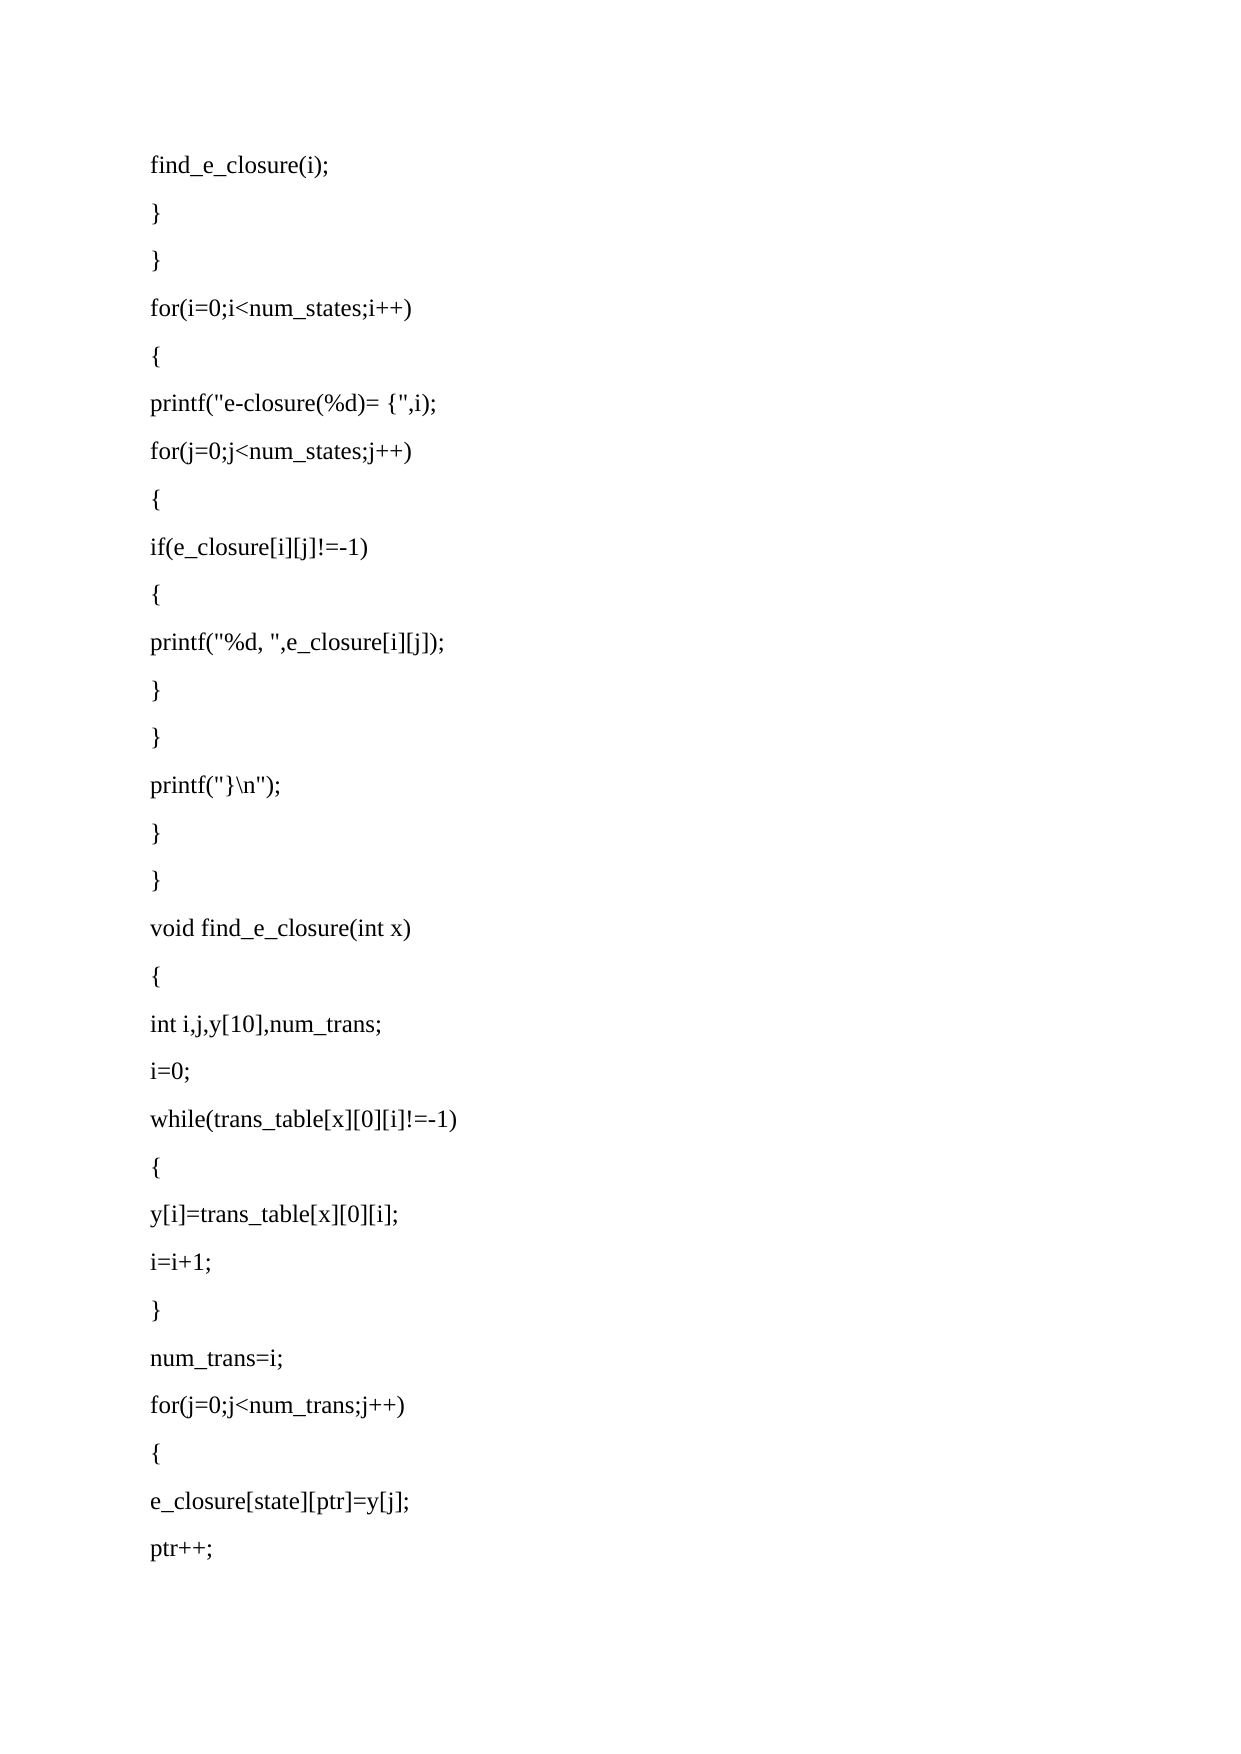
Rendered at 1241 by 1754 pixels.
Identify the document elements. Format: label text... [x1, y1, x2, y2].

text for(j=0;j<num_states;j++) [150, 436, 1090, 465]
text } [150, 818, 1090, 847]
text i=i+1; [150, 1247, 1090, 1276]
text { [150, 1152, 1090, 1181]
text printf("%d, ",e_closure[i][j]); [150, 627, 1090, 656]
text void find_e_closure(int x) [150, 913, 1090, 942]
text for(i=0;i<num_states;i++) [150, 293, 1090, 322]
text for(j=0;j<num_trans;j++) [150, 1390, 1090, 1419]
text } [150, 245, 1090, 274]
text y[i]=trans_table[x][0][i]; [150, 1199, 1090, 1228]
text ptr++; [150, 1533, 1090, 1562]
text { [150, 961, 1090, 990]
text } [150, 866, 1090, 894]
text { [150, 341, 1090, 369]
text int i,j,y[10],num_trans; [150, 1009, 1090, 1037]
text e_closure[state][ptr]=y[j]; [150, 1486, 1090, 1514]
text printf("}\n"); [150, 770, 1090, 799]
text find_e_closure(i); [150, 150, 1090, 179]
text { [150, 484, 1090, 513]
text while(trans_table[x][0][i]!=-1) [150, 1104, 1090, 1133]
text } [150, 722, 1090, 751]
text num_trans=i; [150, 1343, 1090, 1371]
text } [150, 675, 1090, 703]
text { [150, 1438, 1090, 1467]
text { [150, 579, 1090, 608]
text if(e_closure[i][j]!=-1) [150, 532, 1090, 560]
text i=0; [150, 1056, 1090, 1085]
text } [150, 1295, 1090, 1324]
text } [150, 198, 1090, 226]
text printf("e-closure(%d)= {",i); [150, 388, 1090, 417]
